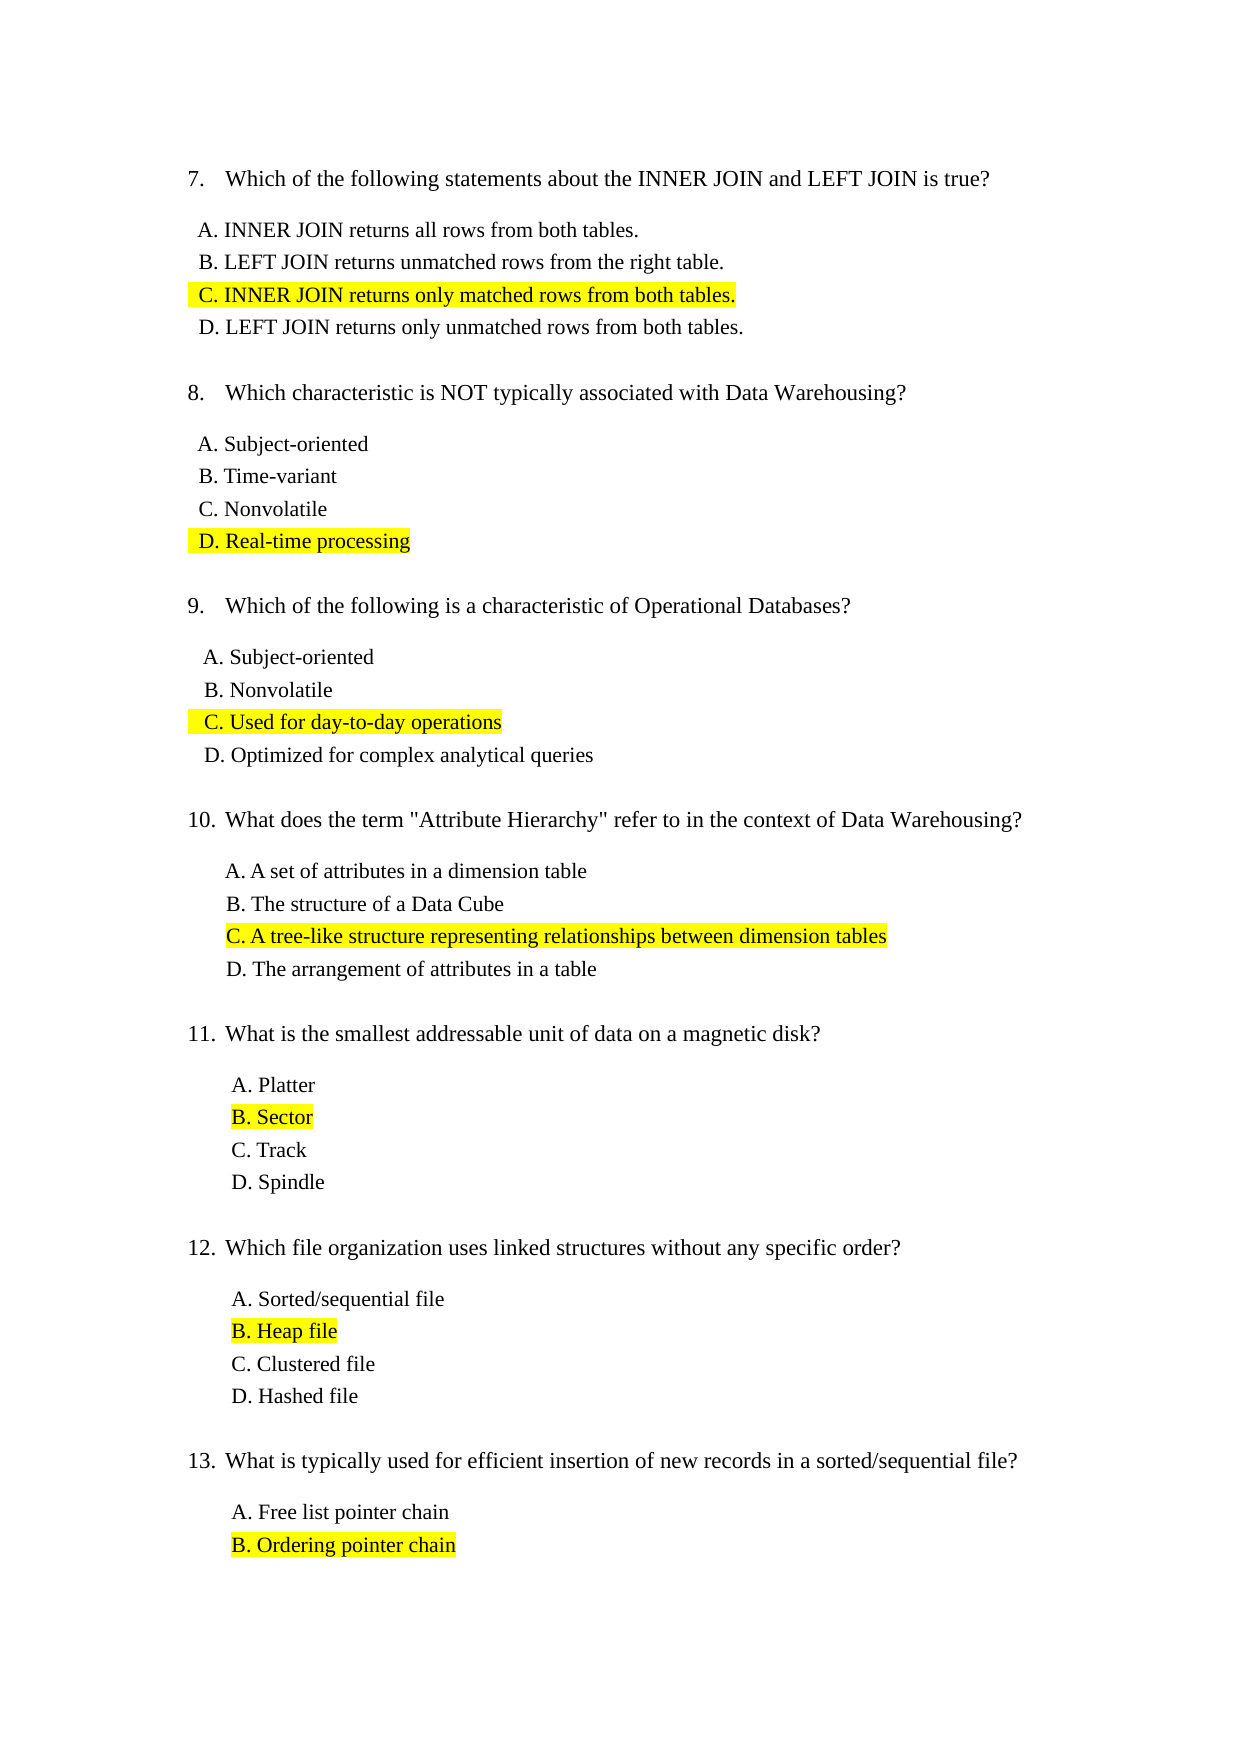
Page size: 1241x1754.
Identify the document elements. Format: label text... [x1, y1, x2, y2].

text C. Clustered file [231, 1347, 1053, 1379]
text B. Time-variant [187, 459, 1053, 492]
text C. Nonvolatile [187, 492, 1053, 524]
text A. Sorted/sequential file [231, 1282, 1053, 1314]
text B. Ordering pointer chain [231, 1528, 1053, 1561]
text C. INNER JOIN returns only matched rows from both tables. [187, 278, 1053, 311]
list Which file organization uses linked structures without any specific order? [187, 1231, 1053, 1263]
list What is typically used for efficient insertion of new records in a sorted/sequential file? [187, 1444, 1053, 1477]
text D. Real-time processing [187, 524, 1053, 557]
list Which of the following statements about the INNER JOIN and LEFT JOIN is true? [187, 162, 1053, 194]
text A. INNER JOIN returns all rows from both tables. [187, 213, 1053, 246]
text A. Subject-oriented [187, 427, 1053, 459]
text A. A set of attributes in a dimension table [209, 854, 1053, 887]
text A. Subject-oriented [187, 641, 1053, 673]
text C. Track [231, 1133, 1053, 1166]
text B. The structure of a Data Cube [209, 887, 1053, 919]
list What does the term "Attribute Hierarchy" refer to in the context of Data Warehousing? [187, 803, 1053, 836]
list Which of the following is a characteristic of Operational Databases? [187, 589, 1053, 622]
list Which characteristic is NOT typically associated with Data Warehousing? [187, 376, 1053, 408]
list What is the smallest addressable unit of data on a magnetic disk? [187, 1017, 1053, 1049]
text B. Heap file [231, 1314, 1053, 1347]
text D. The arrangement of attributes in a table [209, 952, 1053, 984]
text D. Spindle [231, 1166, 1053, 1198]
text B. Nonvolatile [187, 673, 1053, 706]
text D. LEFT JOIN returns only unmatched rows from both tables. [187, 311, 1053, 343]
text A. Platter [231, 1068, 1053, 1101]
text B. Sector [231, 1101, 1053, 1133]
text D. Optimized for complex analytical queries [187, 738, 1053, 771]
text D. Hashed file [231, 1379, 1053, 1412]
text C. A tree-like structure representing relationships between dimension tables [209, 919, 1053, 952]
text A. Free list pointer chain [231, 1496, 1053, 1528]
text B. LEFT JOIN returns unmatched rows from the right table. [187, 246, 1053, 278]
text C. Used for day-to-day operations [187, 706, 1053, 738]
